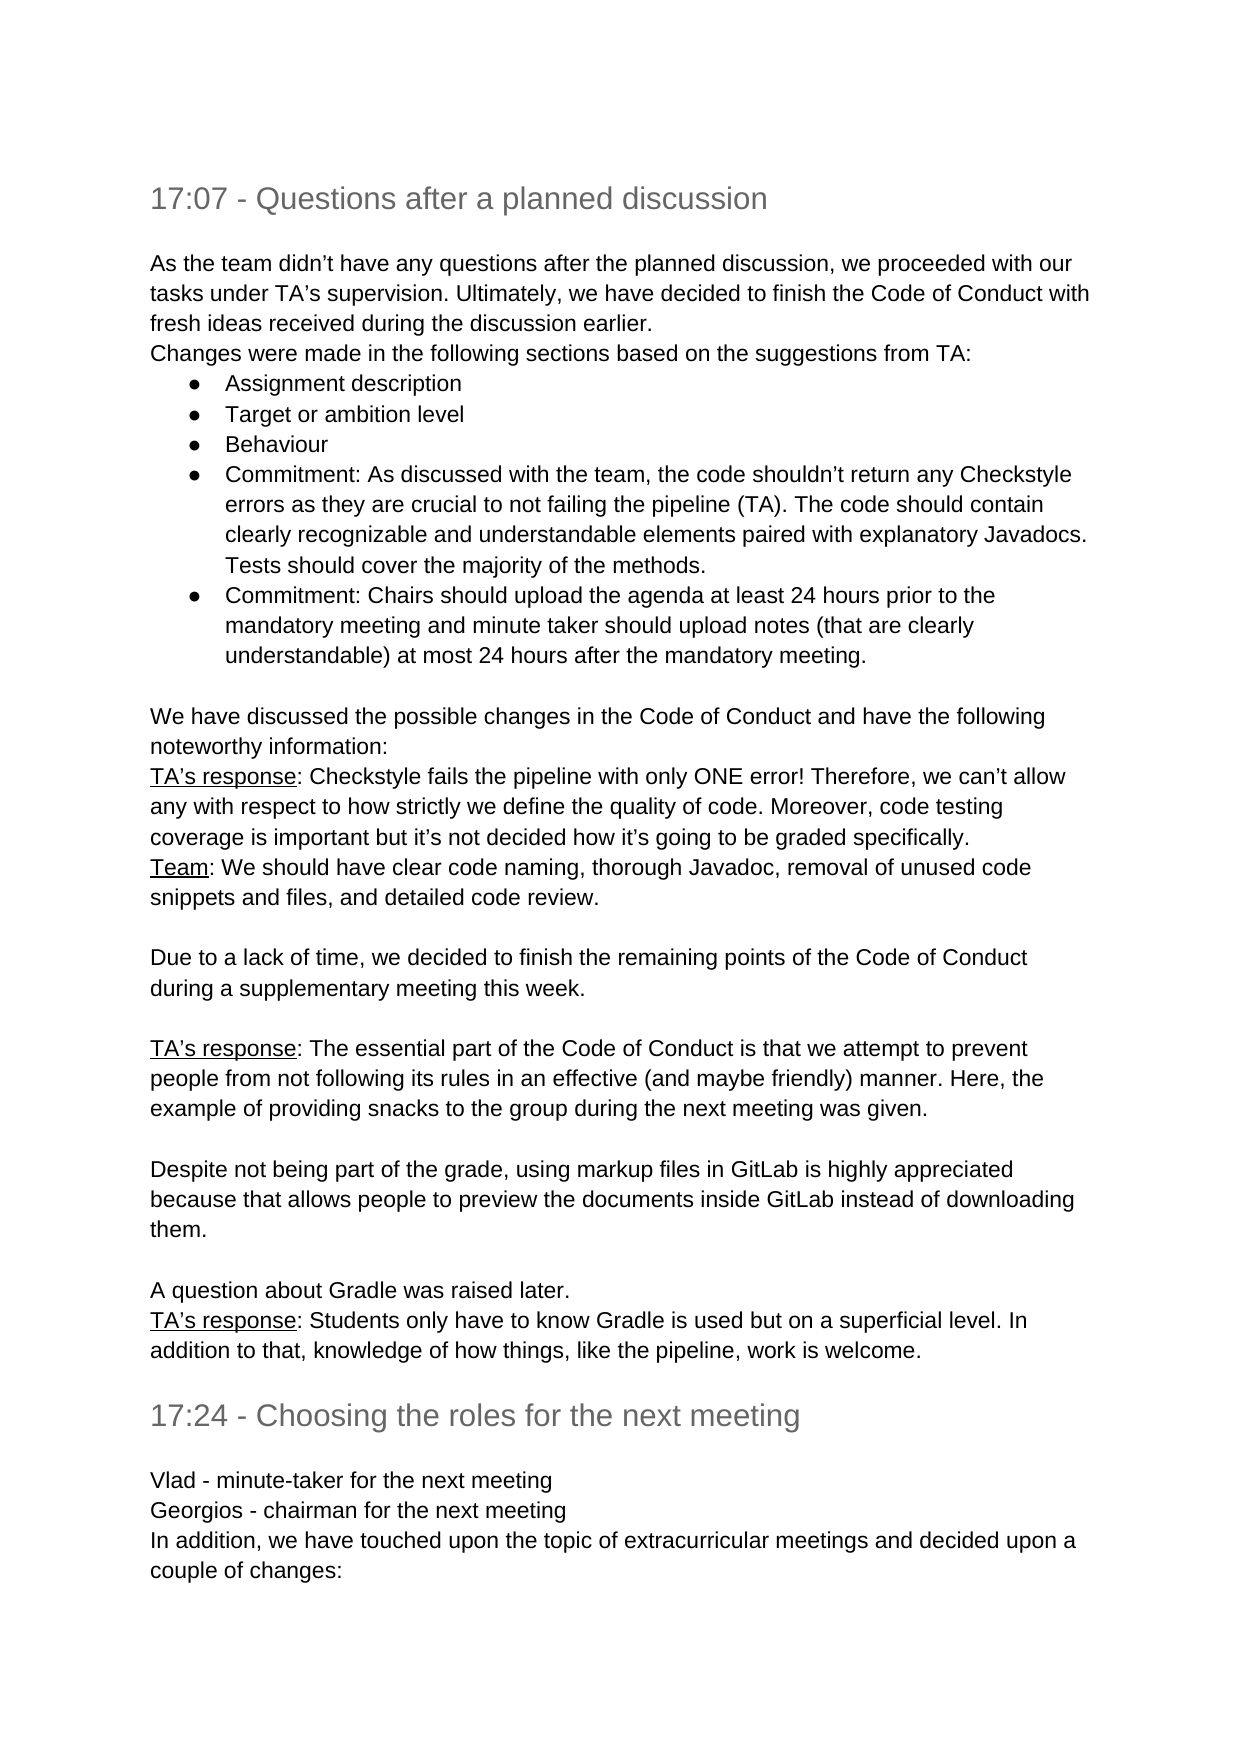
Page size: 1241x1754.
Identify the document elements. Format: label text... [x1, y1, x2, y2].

text Despite not being part of the grade, using markup files in GitLab is highly appreciated because that allows people to preview the documents inside GitLab instead of downloading them. [150, 1156, 1090, 1242]
text A question about Gradle was raised later. [150, 1277, 1090, 1303]
text Vlad - minute-taker for the next meeting [150, 1467, 1090, 1493]
subtitle 17:24 - Choosing the roles for the next meeting [150, 1397, 1090, 1433]
text Georgios - chairman for the next meeting [150, 1497, 1090, 1523]
list Commitment: As discussed with the team, the code shouldn’t return any Checkstyle errors as they are crucial to not failing the pipeline (TA). The code should contain clearly recognizable and understandable elements paired with explanatory Javadocs. Tests should cover the majority of the methods. [187, 461, 1090, 578]
text Changes were made in the following sections based on the suggestions from TA: [150, 340, 1090, 366]
text TA’s response: Students only have to know Gradle is used but on a superficial level. In addition to that, knowledge of how things, like the pipeline, work is welcome. [150, 1307, 1090, 1363]
text Due to a lack of time, we decided to finish the remaining points of the Code of Conduct during a supplementary meeting this week. [150, 944, 1090, 1001]
text As the team didn’t have any questions after the planned discussion, we proceeded with our tasks under TA’s supervision. Ultimately, we have decided to finish the Code of Conduct with fresh ideas received during the discussion earlier. [150, 249, 1090, 336]
list Behaviour [187, 431, 1090, 457]
text Team: We should have clear code naming, thorough Javadoc, removal of unused code snippets and files, and detailed code review. [150, 854, 1090, 910]
list Assignment description [187, 370, 1090, 397]
text In addition, we have touched upon the topic of extracurricular meetings and decided upon a couple of changes: [150, 1527, 1090, 1584]
subtitle 17:07 - Questions after a planned discussion [150, 180, 1090, 216]
text We have discussed the possible changes in the Code of Conduct and have the following noteworthy information: TA’s response: Checkstyle fails the pipeline with only ONE error! Therefore, we can’t allow any with respect to how strictly we define the quality of code. Moreover, code testing coverage is important but it’s not decided how it’s going to be graded specifically. [150, 703, 1090, 850]
list Commitment: Chairs should upload the agenda at least 24 hours prior to the mandatory meeting and minute taker should upload notes (that are clearly understandable) at most 24 hours after the mandatory meeting. [187, 582, 1090, 668]
list Target or ambition level [187, 401, 1090, 427]
text TA’s response: The essential part of the Code of Conduct is that we attempt to prevent people from not following its rules in an effective (and maybe friendly) manner. Here, the example of providing snacks to the group during the next meeting was given. [150, 1035, 1090, 1122]
